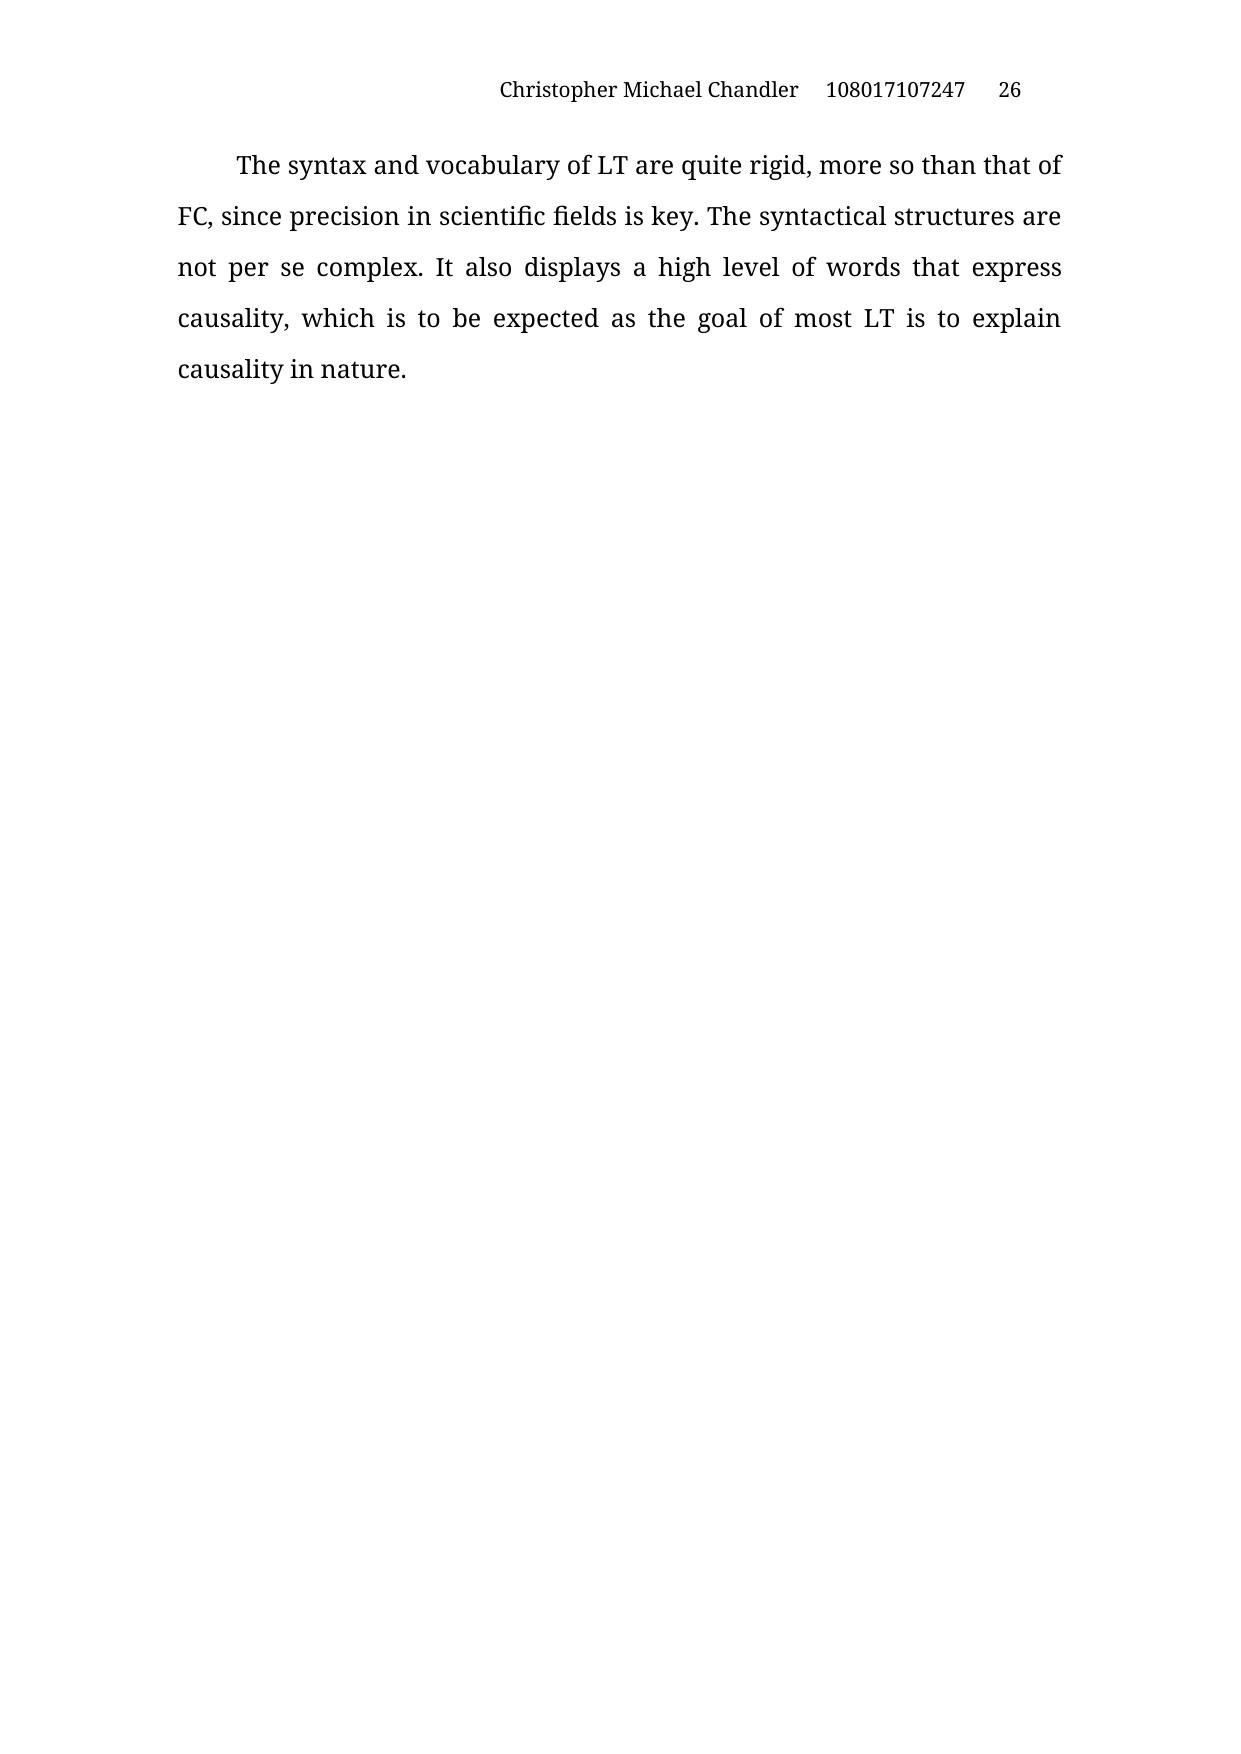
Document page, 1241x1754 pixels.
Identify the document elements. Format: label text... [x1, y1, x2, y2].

text The syntax and vocabulary of LT are quite rigid, more so than that of FC, since precision in scientific fields is key. The syntactical structures are not per se complex. It also displays a high level of words that express causality, which is to be expected as the goal of most LT is to explain causality in nature. [177, 148, 1063, 386]
